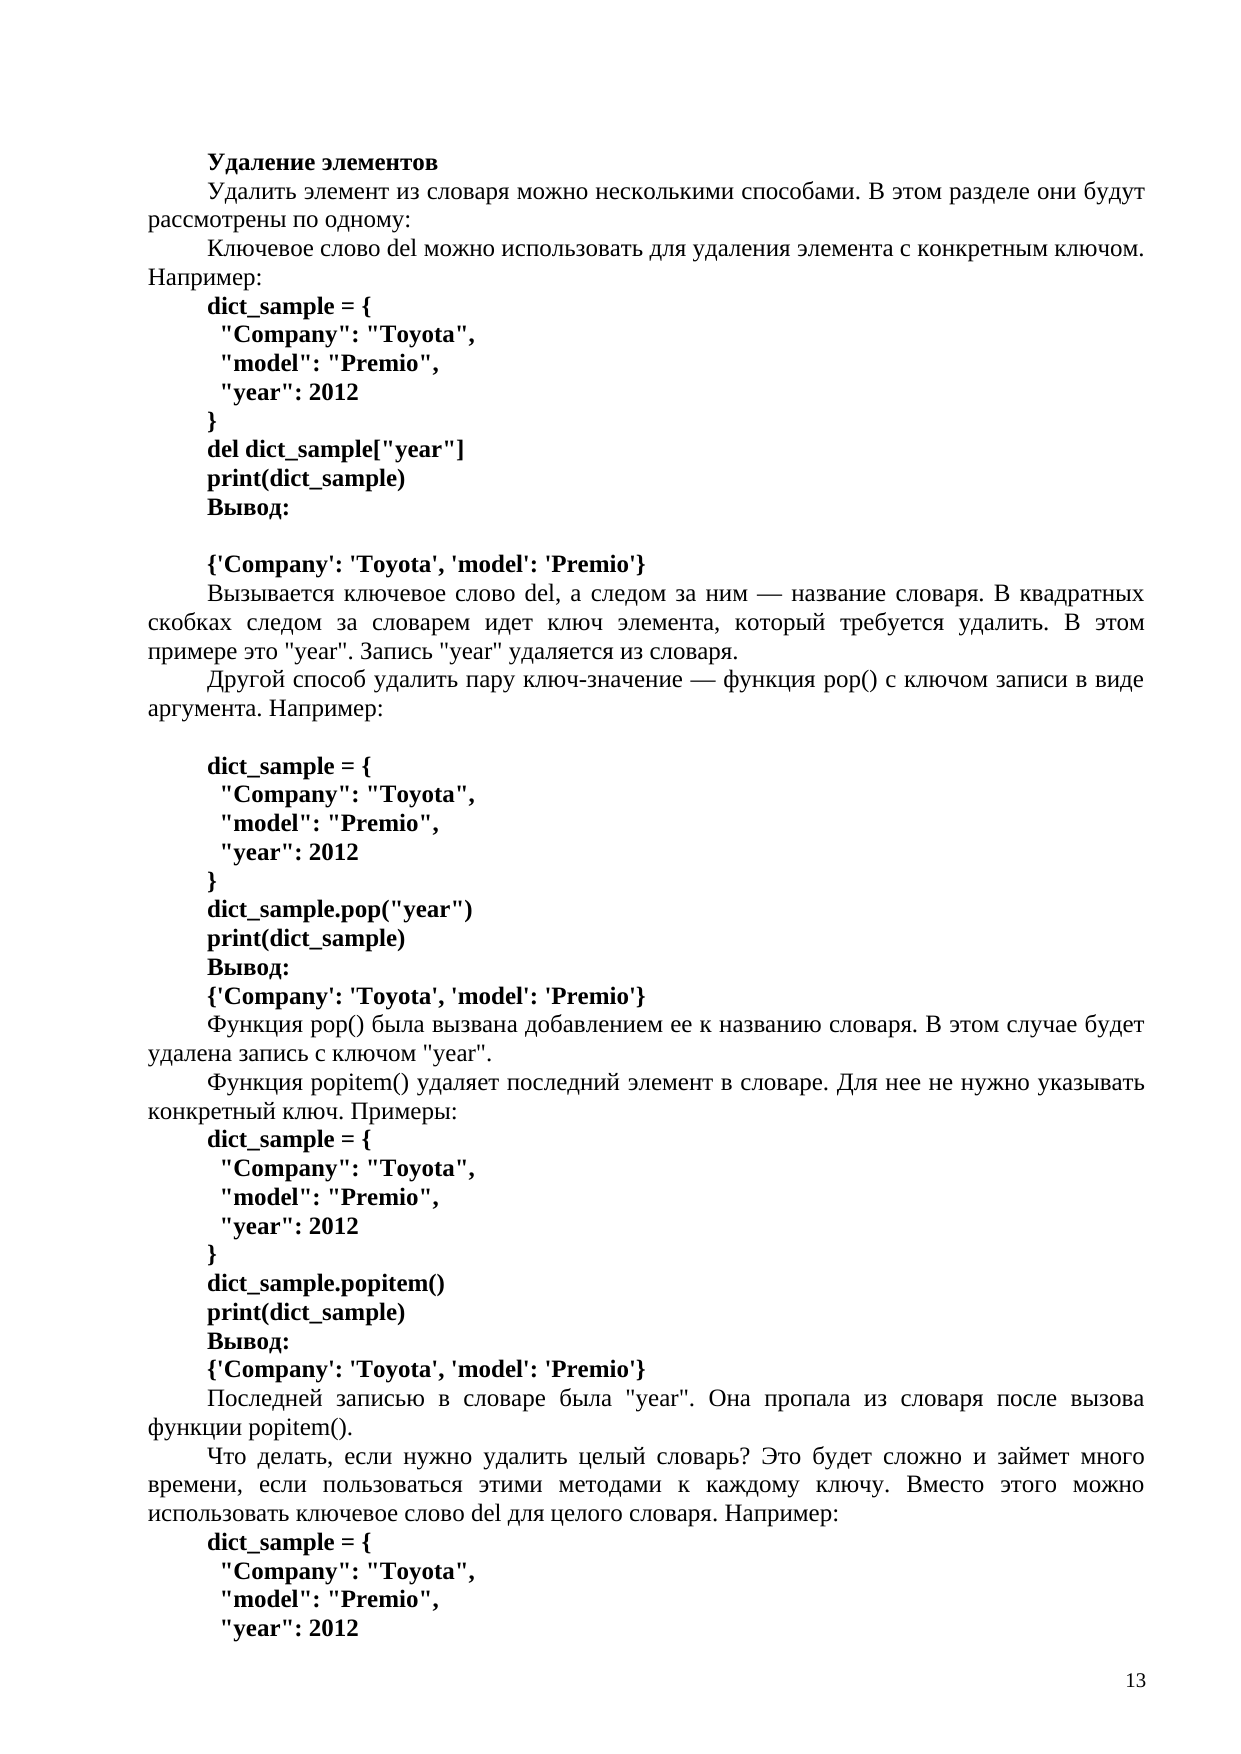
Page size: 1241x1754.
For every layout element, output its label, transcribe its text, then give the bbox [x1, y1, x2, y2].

text print(dict_sample) [148, 463, 1146, 492]
text {'Company': 'Toyota', 'model': 'Premio'} [148, 981, 1146, 1009]
text Функция popitem() удаляет последний элемент в словаре. Для нее не нужно указывать конкретный ключ. Примеры: [148, 1067, 1146, 1124]
text } [148, 1239, 1146, 1268]
text "model": "Premio", [148, 808, 1146, 837]
text dict_sample = { [148, 751, 1146, 779]
text "Company": "Toyota", [148, 1556, 1146, 1584]
text Ключевое слово del можно использовать для удаления элемента с конкретным ключом. Например: [148, 233, 1146, 291]
text Другой способ удалить пару ключ-значение — функция pop() с ключом записи в виде аргумента. Например: [148, 664, 1146, 722]
text "model": "Premio", [148, 1182, 1146, 1211]
text "model": "Premio", [148, 1584, 1146, 1613]
text print(dict_sample) [148, 1297, 1146, 1326]
text dict_sample.pop("year") [148, 894, 1146, 923]
text Что делать, если нужно удалить целый словарь? Это будет сложно и займет много времени, если пользоваться этими методами к каждому ключу. Вместо этого можно использовать ключевое слово del для целого словаря. Например: [148, 1441, 1146, 1527]
text } [148, 866, 1146, 894]
text Функция pop() была вызвана добавлением ее к названию словаря. В этом случае будет удалена запись с ключом "year". [148, 1009, 1146, 1067]
text "year": 2012 [148, 1613, 1146, 1642]
text dict_sample = { [148, 1124, 1146, 1153]
text Последней записью в словаре была "year". Она пропала из словаря после вызова функции popitem(). [148, 1383, 1146, 1441]
text dict_sample = { [148, 1527, 1146, 1556]
text "year": 2012 [148, 837, 1146, 866]
text Вывод: [148, 1326, 1146, 1354]
text print(dict_sample) [148, 923, 1146, 952]
text "Company": "Toyota", [148, 319, 1146, 348]
text } [148, 406, 1146, 434]
text {'Company': 'Toyota', 'model': 'Premio'} [148, 1354, 1146, 1383]
text Удалить элемент из словаря можно несколькими способами. В этом разделе они будут рассмотрены по одному: [148, 176, 1146, 233]
text "Company": "Toyota", [148, 779, 1146, 808]
text {'Company': 'Toyota', 'model': 'Premio'} [148, 549, 1146, 578]
text "year": 2012 [148, 1211, 1146, 1239]
text Вывод: [148, 952, 1146, 981]
text del dict_sample["year"] [148, 434, 1146, 463]
text "year": 2012 [148, 377, 1146, 406]
text Вывод: [148, 492, 1146, 521]
text "model": "Premio", [148, 348, 1146, 377]
text Удаление элементов [148, 147, 1146, 176]
text Вызывается ключевое слово del, а следом за ним — название словаря. В квадратных скобках следом за словарем идет ключ элемента, который требуется удалить. В этом примере это "year". Запись "year" удаляется из словаря. [148, 578, 1146, 664]
text dict_sample = { [148, 291, 1146, 319]
text "Company": "Toyota", [148, 1153, 1146, 1182]
text dict_sample.popitem() [148, 1268, 1146, 1297]
